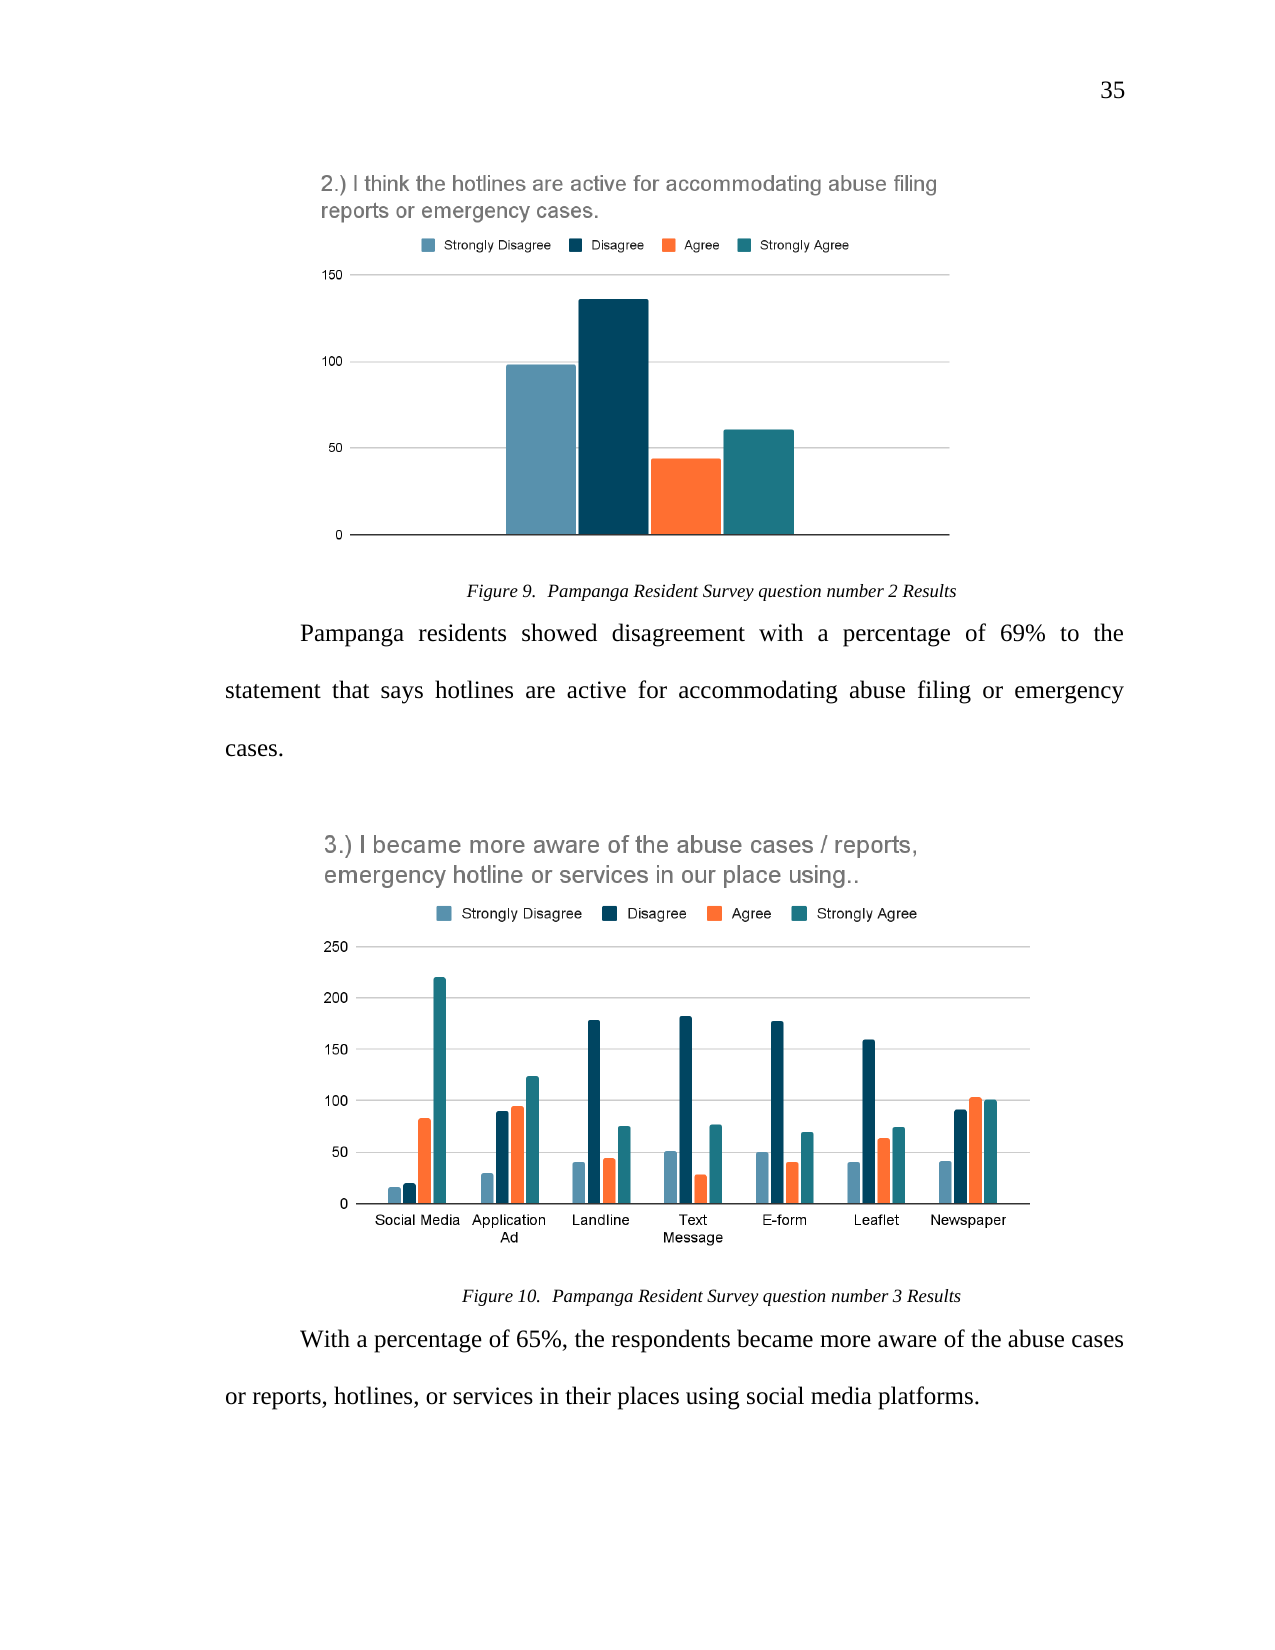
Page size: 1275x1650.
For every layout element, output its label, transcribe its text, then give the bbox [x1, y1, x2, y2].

text Figure 9. Pampanga Resident Survey question number 2 Results [225, 579, 1125, 601]
picture [300, 806, 1053, 1269]
text Figure 10. Pampanga Resident Survey question number 3 Results [225, 1285, 1125, 1307]
text With a percentage of 65%, the respondents became more aware of the abuse cases or reports, hotlines, or services in their places using social media platforms. [225, 1324, 1125, 1410]
picture [300, 150, 970, 563]
text Pampanga residents showed disagreement with a percentage of 69% to the statement that says hotlines are active for accommodating abuse filing or emergency cases. [225, 618, 1125, 761]
